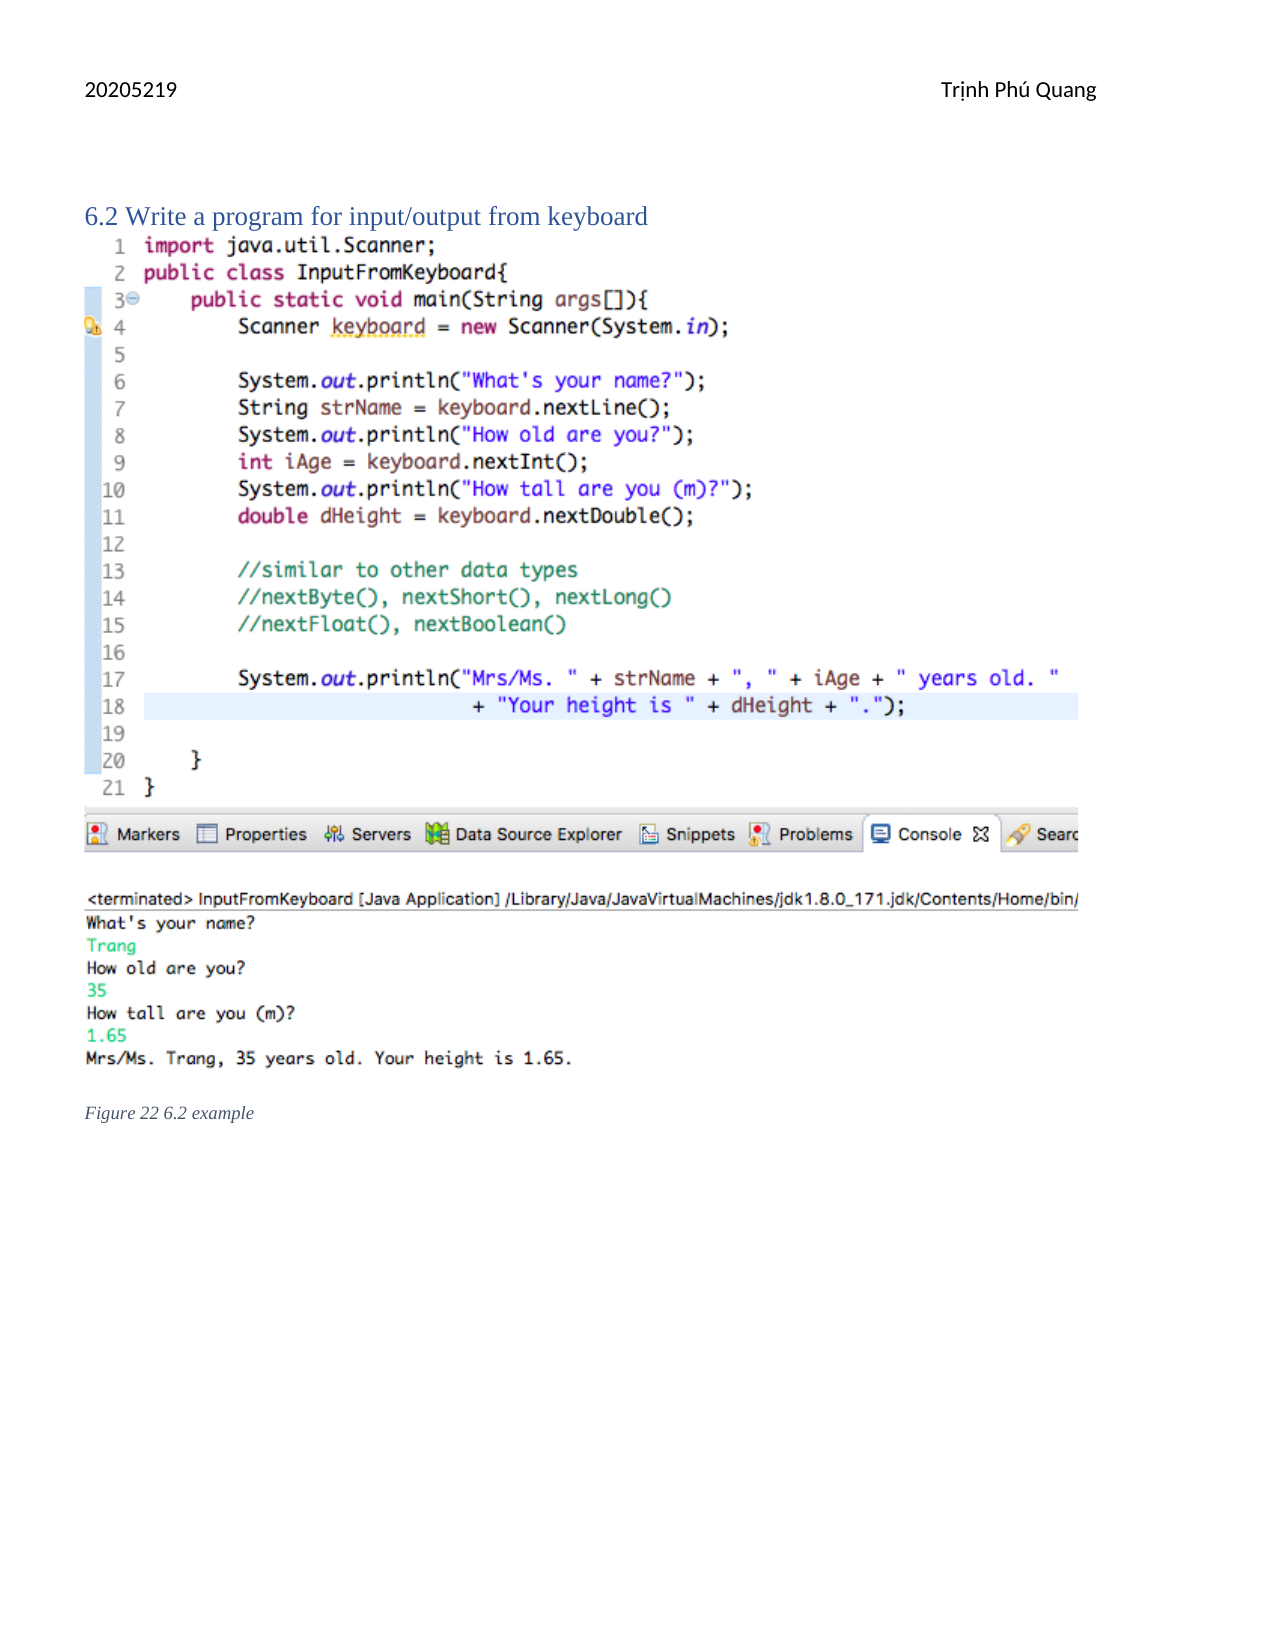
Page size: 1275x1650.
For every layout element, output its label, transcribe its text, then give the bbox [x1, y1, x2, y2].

picture [84, 233, 1079, 1084]
subtitle 6.2 Write a program for input/output from keyboard [84, 200, 1191, 231]
text Figure 22 6.2 example [84, 1102, 1191, 1123]
